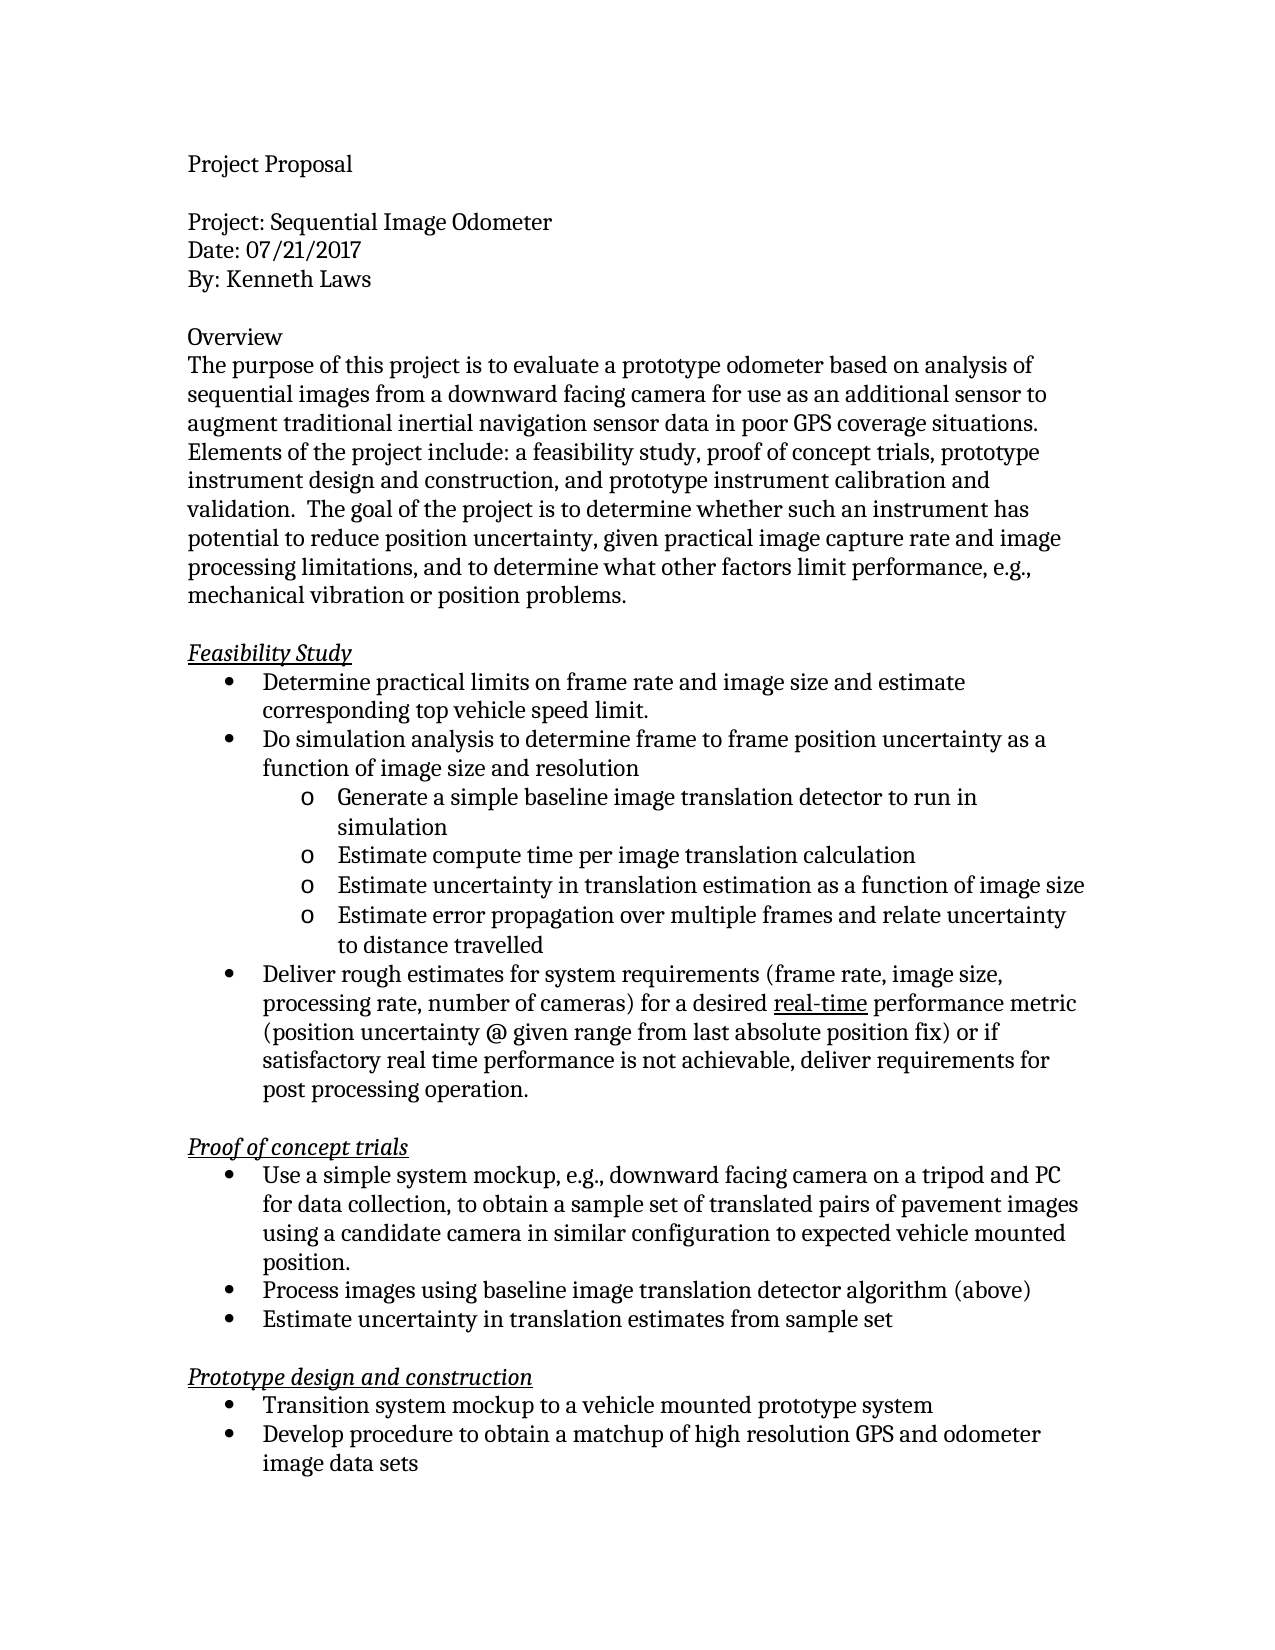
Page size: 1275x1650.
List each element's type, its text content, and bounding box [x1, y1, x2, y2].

list Estimate uncertainty in translation estimates from sample set [225, 1305, 1087, 1334]
list Determine practical limits on frame rate and image size and estimate corresponding top vehicle speed limit. [225, 667, 1087, 725]
list Process images using baseline image translation detector algorithm (above) [225, 1276, 1087, 1305]
text Feasibility Study [187, 639, 1087, 667]
text By: Kenneth Laws [187, 265, 1087, 294]
text Prototype design and construction [187, 1362, 1087, 1391]
list Transition system mockup to a vehicle mounted prototype system [225, 1391, 1087, 1420]
text Overview [187, 322, 1087, 351]
list Do simulation analysis to determine frame to frame position uncertainty as a function of image size and resolution [225, 725, 1087, 782]
list Develop procedure to obtain a matchup of high resolution GPS and odometer image data sets [225, 1420, 1087, 1477]
text Date: 07/21/2017 [187, 236, 1087, 265]
list Use a simple system mockup, e.g., downward facing camera on a tripod and PC for data collection, to obtain a sample set of translated pairs of pavement images using a candidate camera in similar configuration to expected vehicle mounted position. [225, 1161, 1087, 1276]
text Proof of concept trials [187, 1132, 1087, 1161]
text Project: Sequential Image Odometer [187, 207, 1087, 236]
text The purpose of this project is to evaluate a prototype odometer based on analysis of sequential images from a downward facing camera for use as an additional sensor to augment traditional inertial navigation sensor data in poor GPS coverage situations. Elements of the project include: a feasibility study, proof of concept trials, prototype instrument design and construction, and prototype instrument calibration and validation. The goal of the project is to determine whether such an instrument has potential to reduce position uncertainty, given practical image capture rate and image processing limitations, and to determine what other factors limit performance, e.g., mechanical vibration or position problems. [187, 351, 1087, 610]
list Deliver rough estimates for system requirements (frame rate, image size, processing rate, number of cameras) for a desired real-time performance metric (position uncertainty @ given range from last absolute position fix) or if satisfactory real time performance is not achievable, deliver requirements for post processing operation. [225, 960, 1087, 1104]
text Project Proposal [187, 150, 1087, 179]
list Estimate error propagation over multiple frames and relate uncertainty to distance travelled [300, 901, 1087, 960]
list Generate a simple baseline image translation detector to run in simulation [300, 782, 1087, 841]
list Estimate compute time per image translation calculation [300, 841, 1087, 871]
list Estimate uncertainty in translation estimation as a function of image size [300, 871, 1087, 901]
